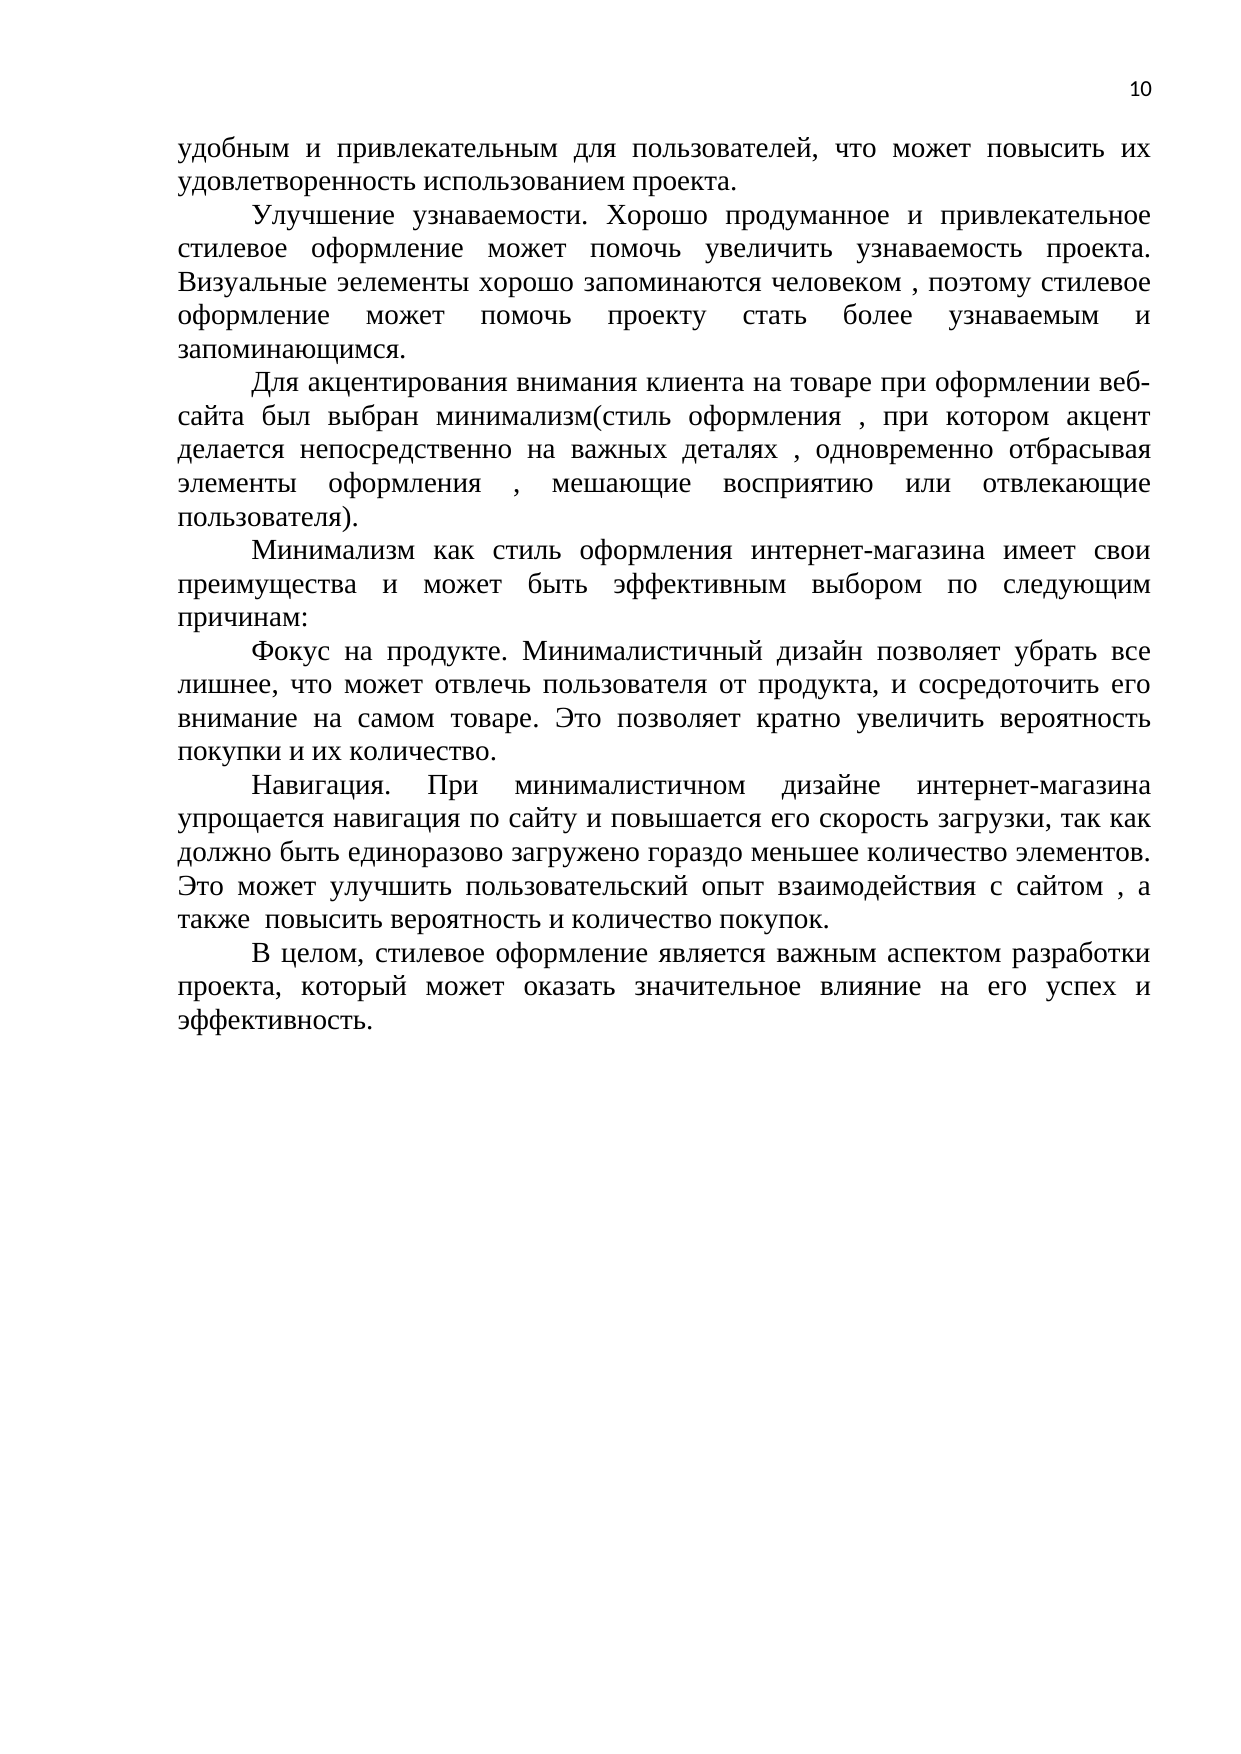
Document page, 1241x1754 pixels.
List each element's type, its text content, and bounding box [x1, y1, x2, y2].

text Фокус на продукте. Минималистичный дизайн позволяет убрать все лишнее, что может отвлечь пользователя от продукта, и сосредоточить его внимание на самом товаре. Это позволяет кратно увеличить вероятность покупки и их количество. [177, 633, 1152, 767]
text Для акцентирования внимания клиента на товаре при оформлении веб-сайта был выбран минимализм(стиль оформления , при котором акцент делается непосредственно на важных деталях , одновременно отбрасывая элементы оформления , мешающие восприятию или отвлекающие пользователя). [177, 364, 1152, 532]
text Навигация. При минималистичном дизайне интернет-магазина упрощается навигация по сайту и повышается его скорость загрузки, так как должно быть единоразово загружено гораздо меньшее количество элементов. Это может улучшить пользовательский опыт взаимодействия с сайтом , а также повысить вероятность и количество покупок. [177, 767, 1152, 935]
text В целом, стилевое оформление является важным аспектом разработки проекта, который может оказать значительное влияние на его успех и эффективность. [177, 935, 1152, 1035]
text Улучшение узнаваемости. Хорошо продуманное и привлекательное стилевое оформление может помочь увеличить узнаваемость проекта. Визуальные эелементы хорошо запоминаются человеком , поэтому стилевое оформление может помочь проекту стать более узнаваемым и запоминающимся. [177, 197, 1152, 364]
text Минимализм как стиль оформления интернет-магазина имеет свои преимущества и может быть эффективным выбором по следующим причинам: [177, 532, 1152, 633]
